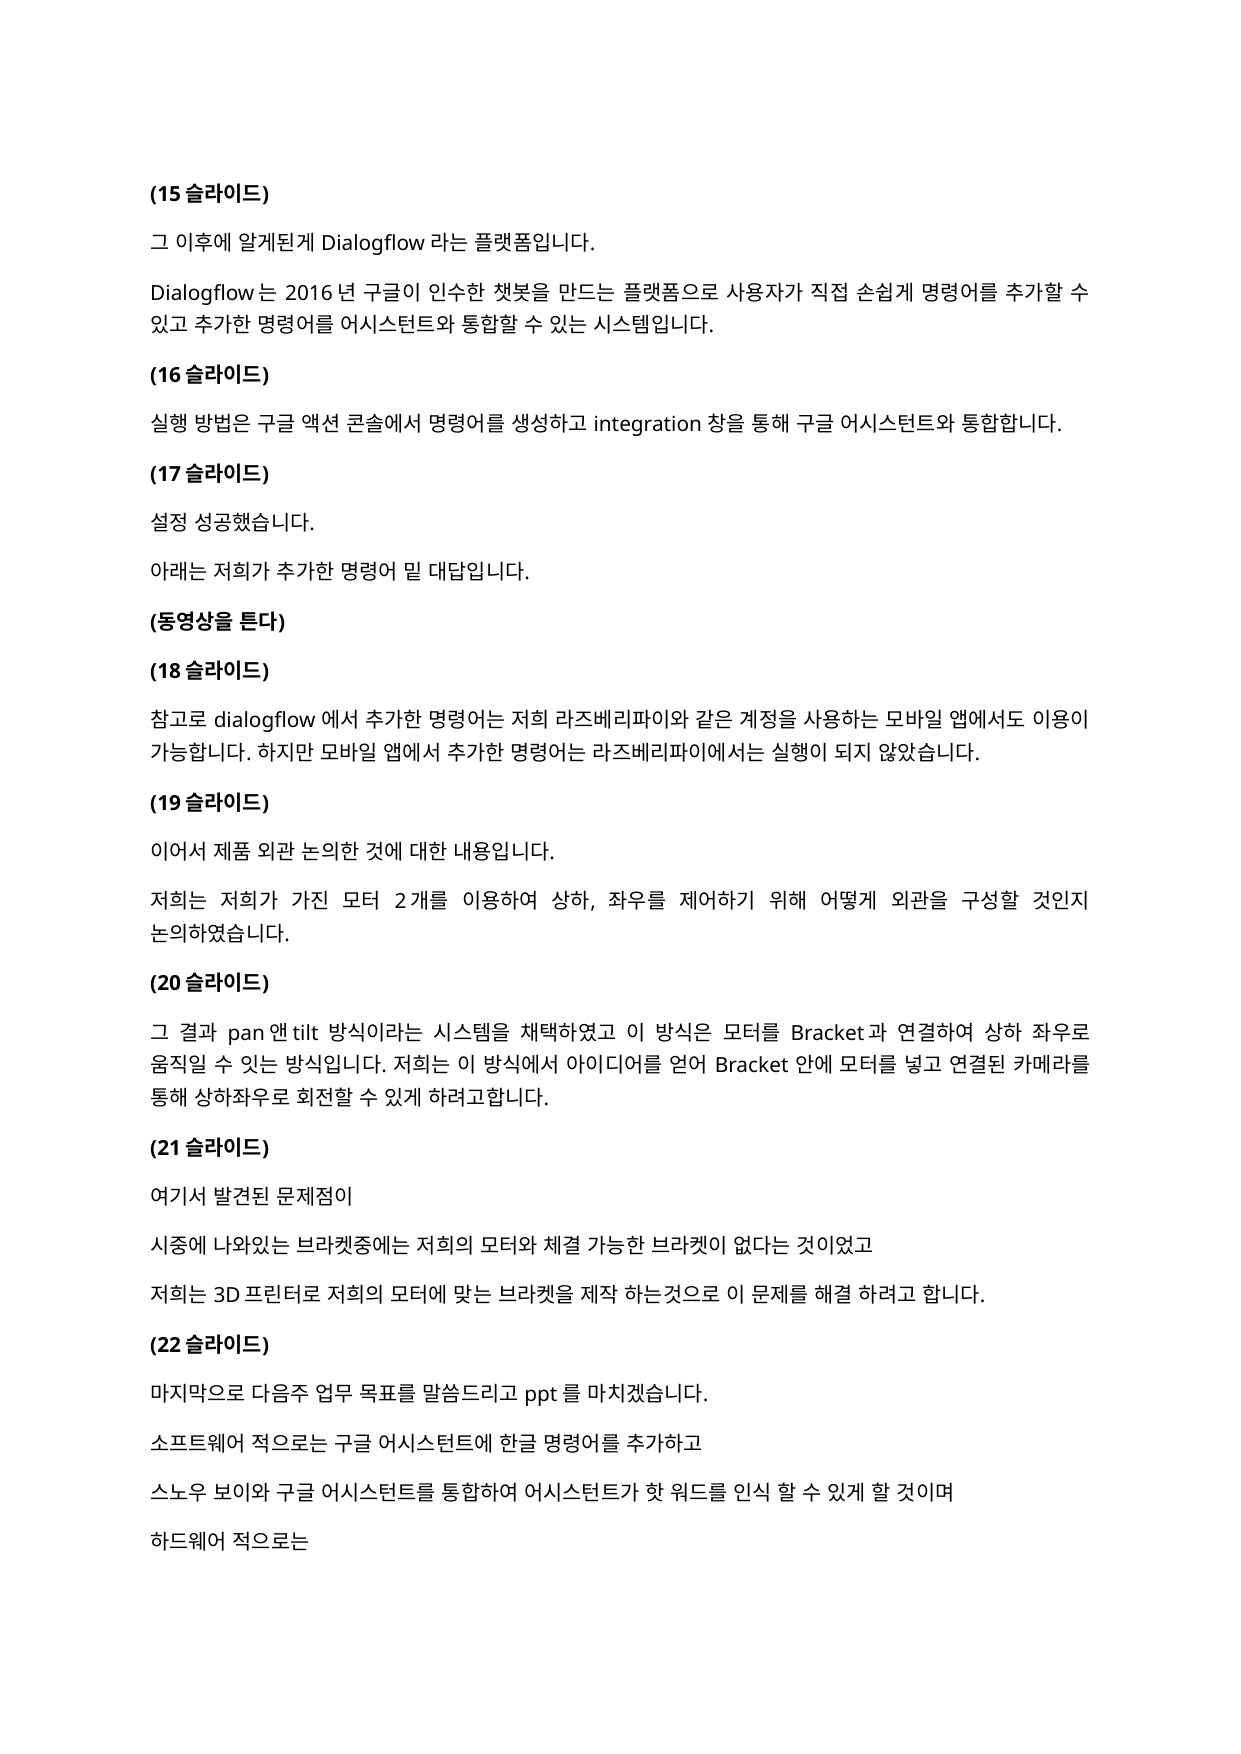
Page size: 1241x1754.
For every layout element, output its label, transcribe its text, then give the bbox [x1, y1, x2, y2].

text 저희는 저희가 가진 모터 2개를 이용하여 상하, 좌우를 제어하기 위해 어떻게 외관을 구성할 것인지 논의하였습니다. [150, 884, 1090, 947]
text 하드웨어 적으로는 [150, 1525, 1090, 1556]
text 아래는 저희가 추가한 명령어 밑 대답입니다. [150, 556, 1090, 586]
text 저희는 3D프린터로 저희의 모터에 맞는 브라켓을 제작 하는것으로 이 문제를 해결 하려고 합니다. [150, 1279, 1090, 1309]
text 이어서 제품 외관 논의한 것에 대한 내용입니다. [150, 835, 1090, 865]
text (17슬라이드) [150, 457, 1090, 487]
text (15슬라이드) [150, 177, 1090, 207]
text (19슬라이드) [150, 786, 1090, 816]
text (22슬라이드) [150, 1328, 1090, 1358]
text 마지막으로 다음주 업무 목표를 말씀드리고 ppt 를 마치겠습니다. [150, 1377, 1090, 1408]
text (21슬라이드) [150, 1131, 1090, 1161]
text 실행 방법은 구글 액션 콘솔에서 명령어를 생성하고 integration 창을 통해 구글 어시스턴트와 통합합니다. [150, 407, 1090, 438]
text 그 결과 pan앤tilt 방식이라는 시스템을 채택하였고 이 방식은 모터를 Bracket과 연결하여 상하 좌우로 움직일 수 잇는 방식입니다. 저희는 이 방식에서 아이디어를 얻어 Bracket 안에 모터를 넣고 연결된 카메라를 통해 상하좌우로 회전할 수 있게 하려고합니다. [150, 1016, 1090, 1112]
text 소프트웨어 적으로는 구글 어시스턴트에 한글 명령어를 추가하고 [150, 1427, 1090, 1457]
text (동영상을 튼다) [150, 605, 1090, 635]
text 그 이후에 알게된게 Dialogflow 라는 플랫폼입니다. [150, 227, 1090, 257]
text 참고로 dialogflow 에서 추가한 명령어는 저희 라즈베리파이와 같은 계정을 사용하는 모바일 앱에서도 이용이 가능합니다. 하지만 모바일 앱에서 추가한 명령어는 라즈베리파이에서는 실행이 되지 않았습니다. [150, 704, 1090, 767]
text 여기서 발견된 문제점이 [150, 1180, 1090, 1210]
text Dialogflow는 2016년 구글이 인수한 챗봇을 만드는 플랫폼으로 사용자가 직접 손쉽게 명령어를 추가할 수 있고 추가한 명령어를 어시스턴트와 통합할 수 있는 시스템입니다. [150, 276, 1090, 339]
text (20슬라이드) [150, 967, 1090, 997]
text 설정 성공했습니다. [150, 506, 1090, 536]
text (16슬라이드) [150, 358, 1090, 388]
text 스노우 보이와 구글 어시스턴트를 통합하여 어시스턴트가 핫 워드를 인식 할 수 있게 할 것이며 [150, 1476, 1090, 1506]
text (18슬라이드) [150, 654, 1090, 684]
text 시중에 나와있는 브라켓중에는 저희의 모터와 체결 가능한 브라켓이 없다는 것이었고 [150, 1229, 1090, 1259]
